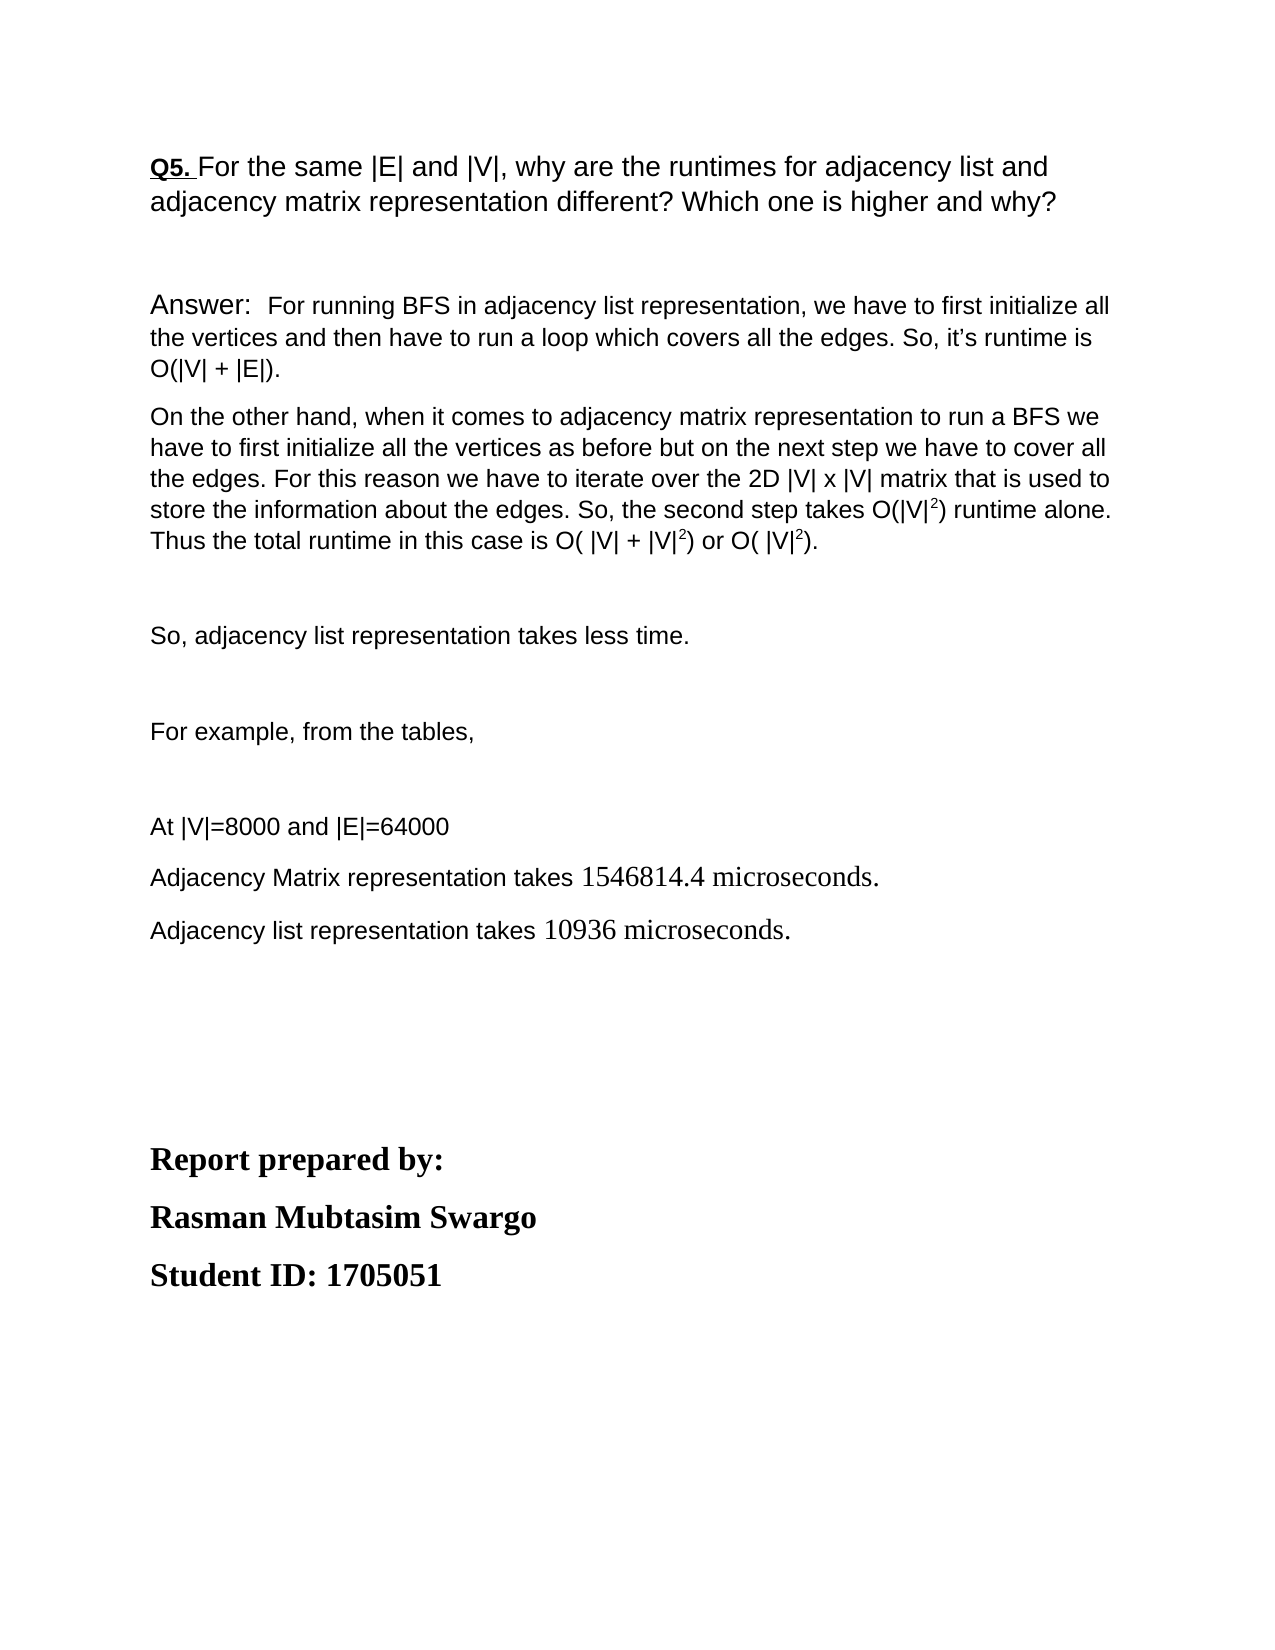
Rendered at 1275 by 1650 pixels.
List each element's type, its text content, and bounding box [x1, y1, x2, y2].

text On the other hand, when it comes to adjacency matrix representation to run a BFS we have to first initialize all the vertices as before but on the next step we have to cover all the edges. For this reason we have to iterate over the 2D |V| x |V| matrix that is used to store the information about the edges. So, the second step takes O(|V|2) runtime alone. Thus the total runtime in this case is O( |V| + |V|2) or O( |V|2). [150, 401, 1125, 554]
text Q5. For the same |E| and |V|, why are the runtimes for adjacency list and adjacency matrix representation different? Which one is higher and why? [150, 150, 1125, 217]
text Student ID: 1705051 [150, 1255, 1125, 1294]
text Adjacency list representation takes 10936 microseconds. [150, 912, 1125, 946]
text So, adjacency list representation takes less time. [150, 621, 1125, 650]
text Adjacency Matrix representation takes 1546814.4 microseconds. [150, 859, 1125, 893]
text For example, from the tables, [150, 716, 1125, 745]
text Report prepared by: [150, 1139, 1125, 1178]
text Rasman Mubtasim Swargo [150, 1197, 1125, 1236]
text Answer: For running BFS in adjacency list representation, we have to first initialize all the vertices and then have to run a loop which covers all the edges. So, it’s runtime is O(|V| + |E|). [150, 288, 1125, 382]
text At |V|=8000 and |E|=64000 [150, 812, 1125, 841]
